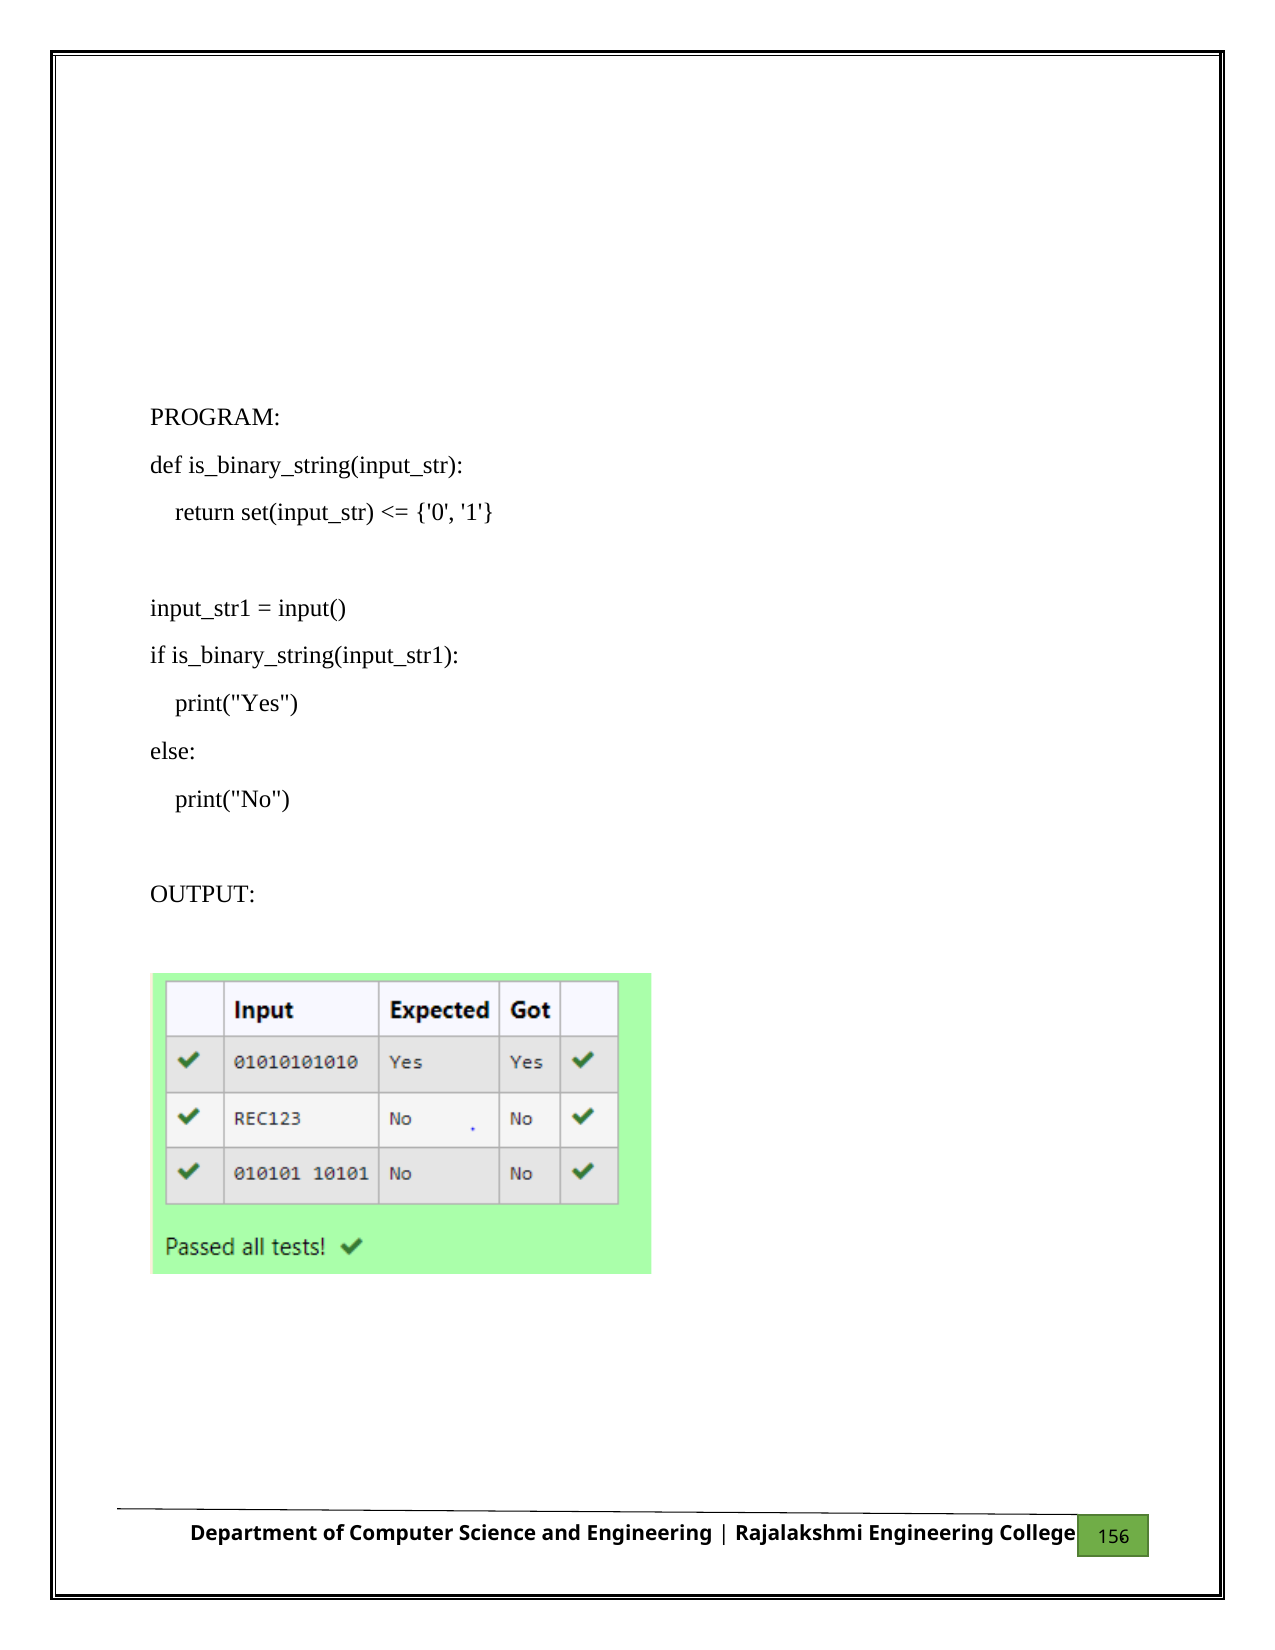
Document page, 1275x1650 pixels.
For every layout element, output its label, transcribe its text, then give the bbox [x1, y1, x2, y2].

text else: [150, 736, 1125, 765]
text def is_binary_string(input_str): [150, 450, 1125, 478]
text print("Yes") [150, 688, 1125, 717]
text input_str1 = input() [150, 593, 1125, 622]
text return set(input_str) <= {'0', '1'} [150, 497, 1125, 526]
text print("No") [150, 784, 1125, 812]
text if is_binary_string(input_str1): [150, 641, 1125, 669]
picture [150, 973, 652, 1274]
text OUTPUT: [150, 879, 1125, 908]
text PROGRAM: [150, 402, 1125, 431]
